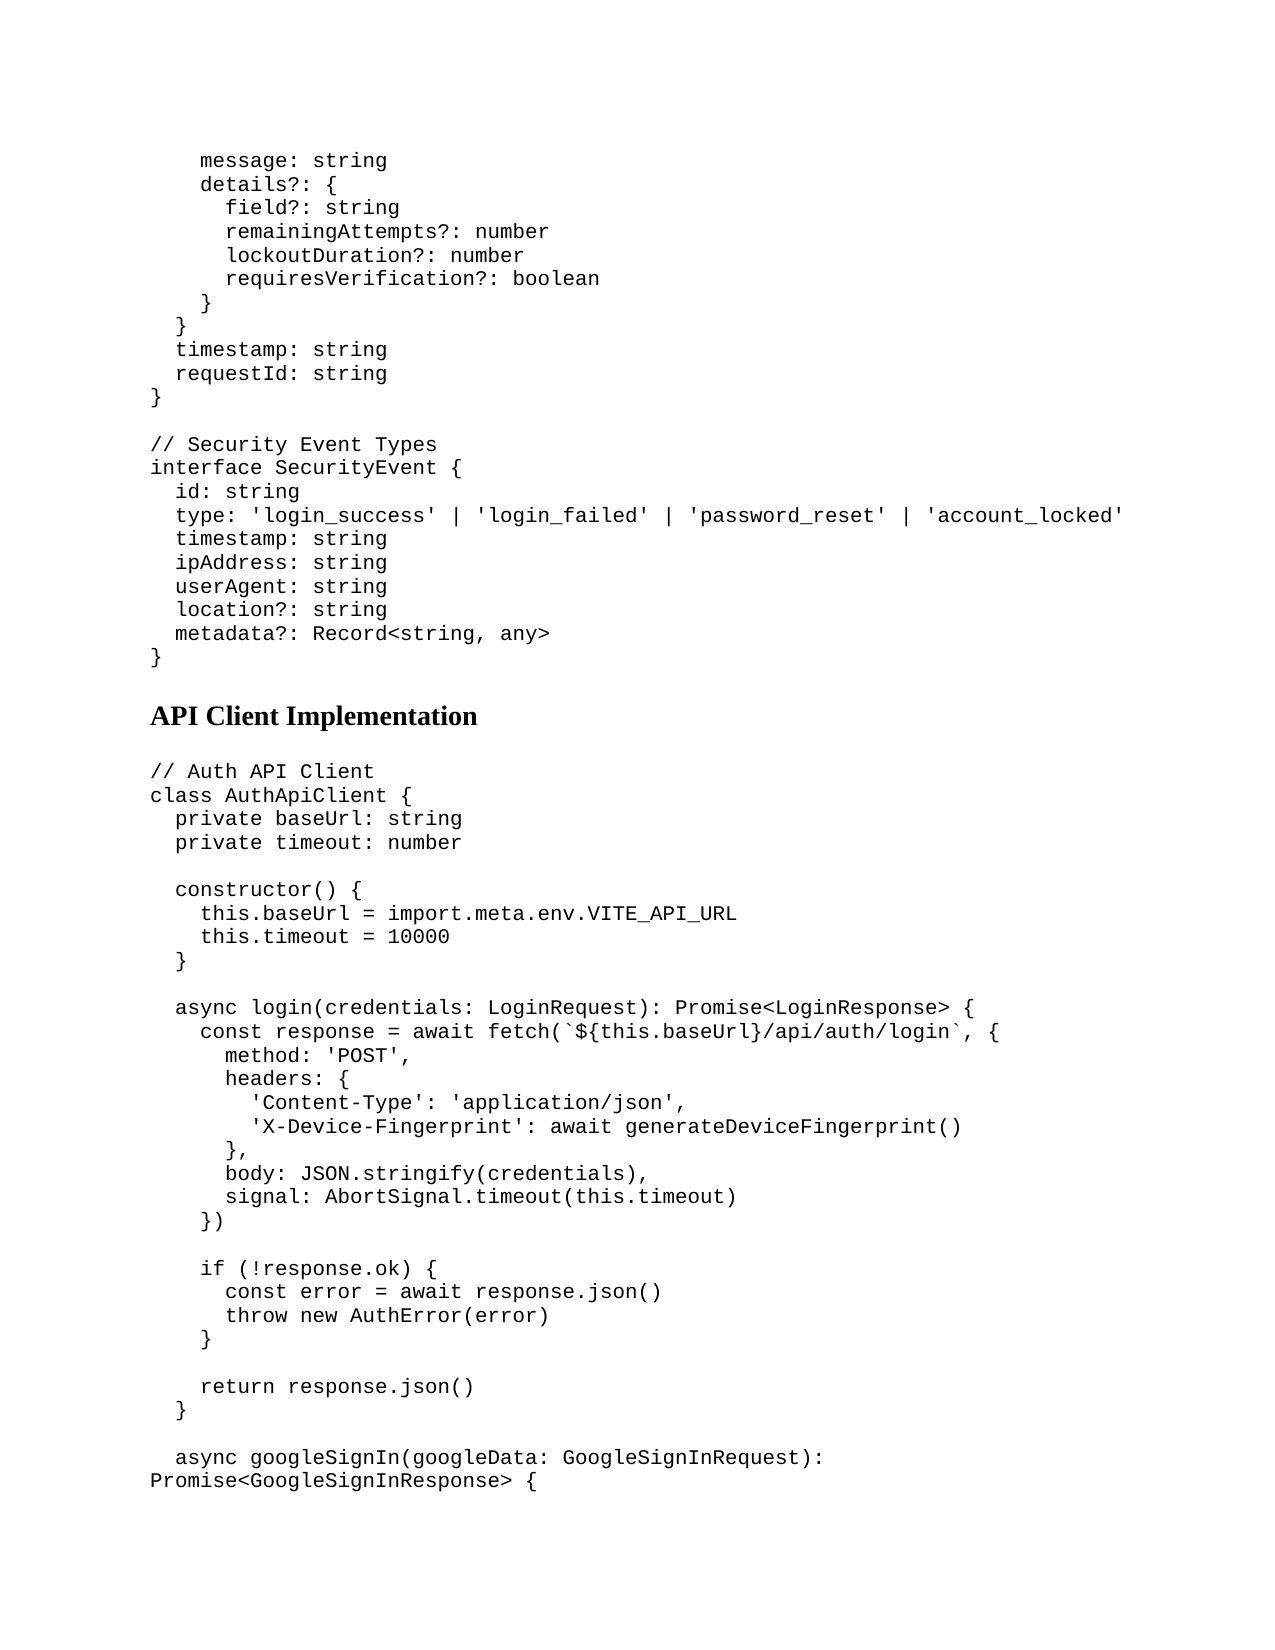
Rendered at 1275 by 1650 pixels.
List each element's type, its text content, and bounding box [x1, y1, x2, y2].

text userAgent: string [150, 576, 1125, 599]
text } [150, 1399, 1125, 1423]
text throw new AuthError(error) [150, 1305, 1125, 1328]
text private timeout: number [150, 832, 1125, 856]
text // Security Event Types [150, 434, 1125, 457]
text 'X-Device-Fingerprint': await generateDeviceFingerprint() [150, 1116, 1125, 1139]
text }, [150, 1139, 1125, 1163]
text ipAddress: string [150, 552, 1125, 576]
text metadata?: Record<string, any> [150, 623, 1125, 647]
text constructor() { [150, 879, 1125, 903]
text private baseUrl: string [150, 808, 1125, 832]
text 'Content-Type': 'application/json', [150, 1092, 1125, 1116]
text }) [150, 1210, 1125, 1234]
text message: string [150, 150, 1125, 174]
text this.timeout = 10000 [150, 926, 1125, 950]
text API Client Implementation [150, 699, 1125, 732]
text interface SecurityEvent { [150, 457, 1125, 481]
text field?: string [150, 197, 1125, 221]
text this.baseUrl = import.meta.env.VITE_API_URL [150, 903, 1125, 926]
text method: 'POST', [150, 1045, 1125, 1068]
text } [150, 1328, 1125, 1352]
text location?: string [150, 599, 1125, 623]
text remainingAttempts?: number [150, 221, 1125, 244]
text } [150, 386, 1125, 410]
text details?: { [150, 174, 1125, 197]
text headers: { [150, 1068, 1125, 1092]
text } [150, 647, 1125, 670]
text timestamp: string [150, 339, 1125, 363]
text class AuthApiClient { [150, 784, 1125, 808]
text lockoutDuration?: number [150, 244, 1125, 268]
text signal: AbortSignal.timeout(this.timeout) [150, 1187, 1125, 1210]
text } [150, 316, 1125, 339]
text if (!response.ok) { [150, 1257, 1125, 1281]
text const response = await fetch(`${this.baseUrl}/api/auth/login`, { [150, 1021, 1125, 1045]
text async login(credentials: LoginRequest): Promise<LoginResponse> { [150, 997, 1125, 1021]
text async googleSignIn(googleData: GoogleSignInRequest): Promise<GoogleSignInResponse> { [150, 1447, 1125, 1494]
text timestamp: string [150, 528, 1125, 552]
text requestId: string [150, 363, 1125, 386]
text type: 'login_success' | 'login_failed' | 'password_reset' | 'account_locked' [150, 505, 1125, 528]
text body: JSON.stringify(credentials), [150, 1163, 1125, 1187]
text // Auth API Client [150, 761, 1125, 784]
text } [150, 950, 1125, 974]
text } [150, 292, 1125, 316]
text return response.json() [150, 1376, 1125, 1399]
text id: string [150, 481, 1125, 505]
text requiresVerification?: boolean [150, 268, 1125, 292]
text const error = await response.json() [150, 1281, 1125, 1305]
